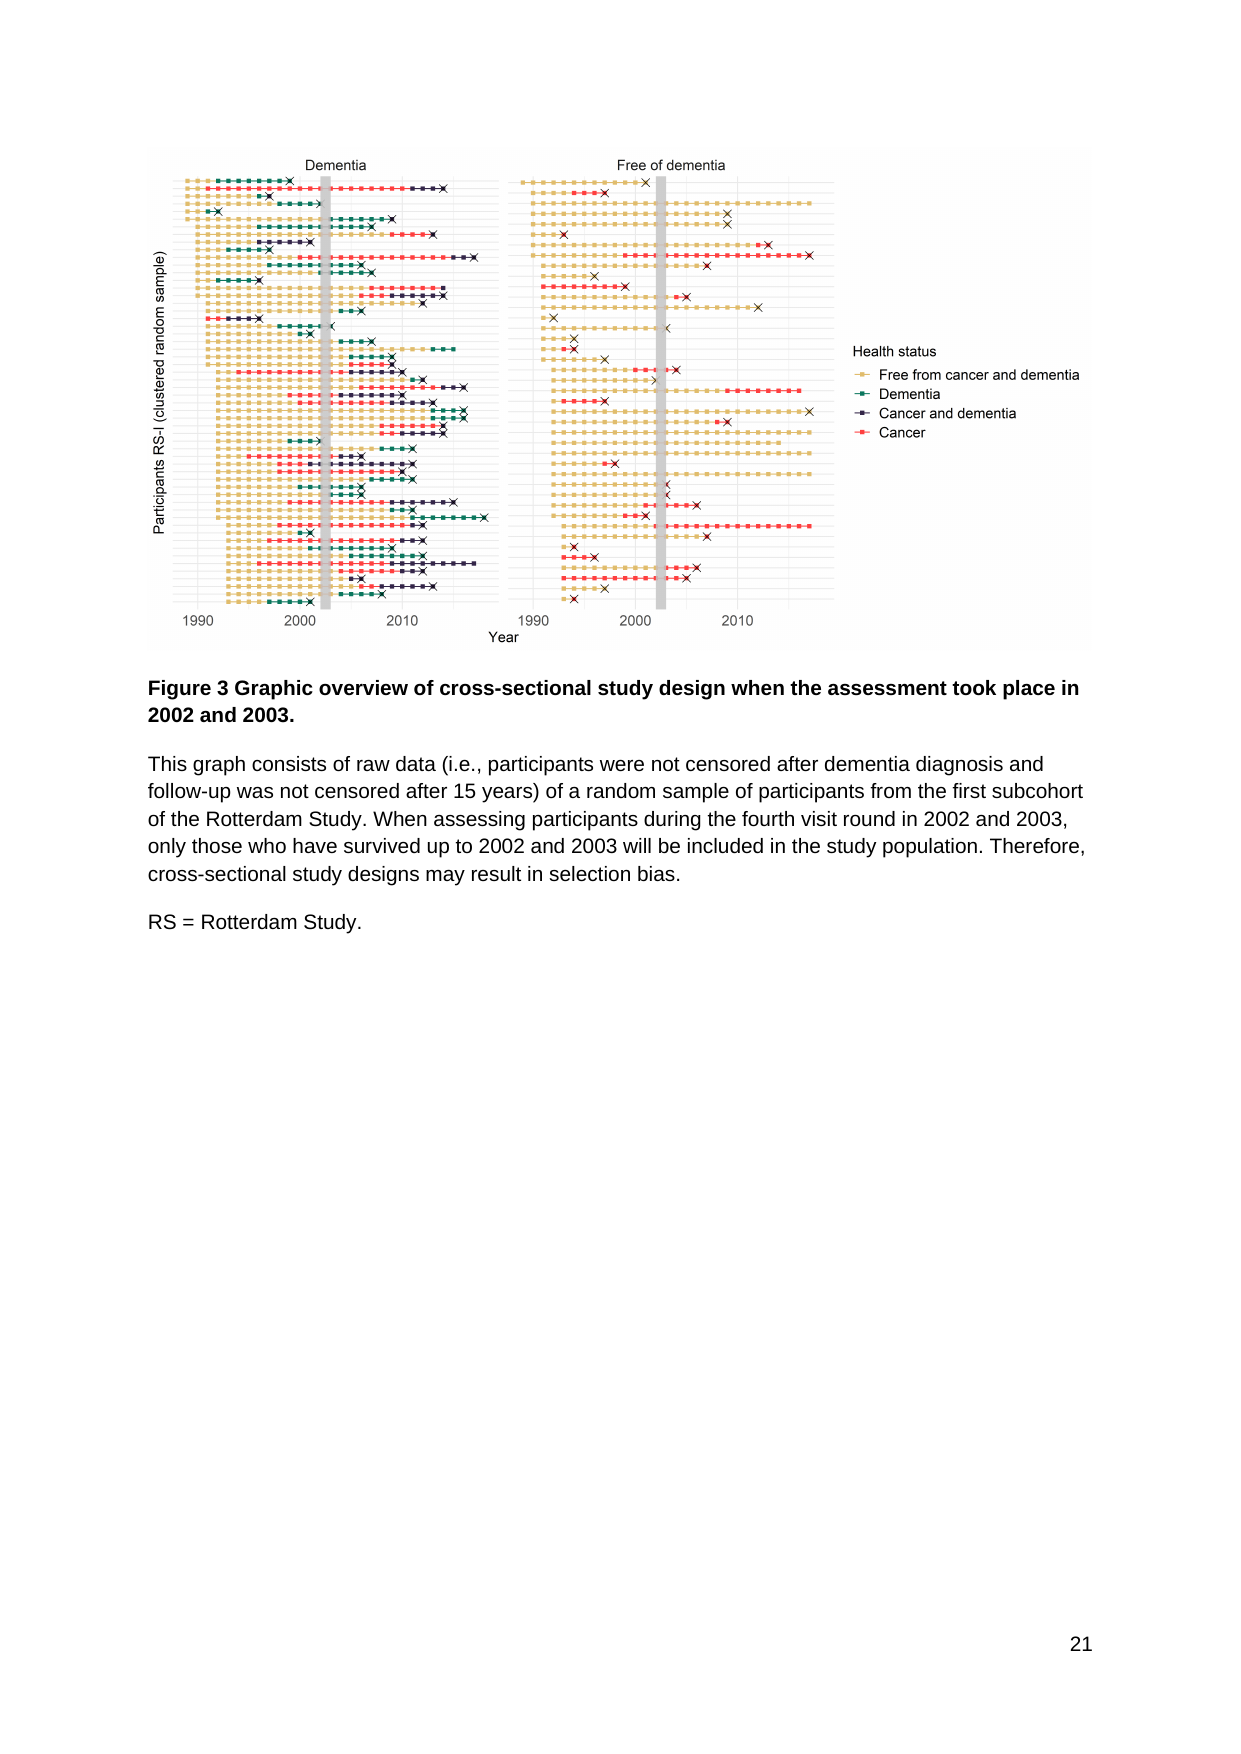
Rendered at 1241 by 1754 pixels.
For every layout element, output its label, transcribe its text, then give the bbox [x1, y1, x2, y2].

picture [147, 147, 1092, 651]
text This graph consists of raw data (i.e., participants were not censored after dementia diagnosis and follow-up was not censored after 15 years) of a random sample of participants from the first subcohort of the Rotterdam Study. When assessing participants during the fourth visit round in 2002 and 2003, only those who have survived up to 2002 and 2003 will be included in the study population. Therefore, cross-sectional study designs may result in selection bias. [148, 752, 1093, 886]
text Figure 3 Graphic overview of cross-sectional study design when the assessment took place in 2002 and 2003. [148, 676, 1093, 727]
text RS = Rotterdam Study. [148, 910, 1093, 934]
